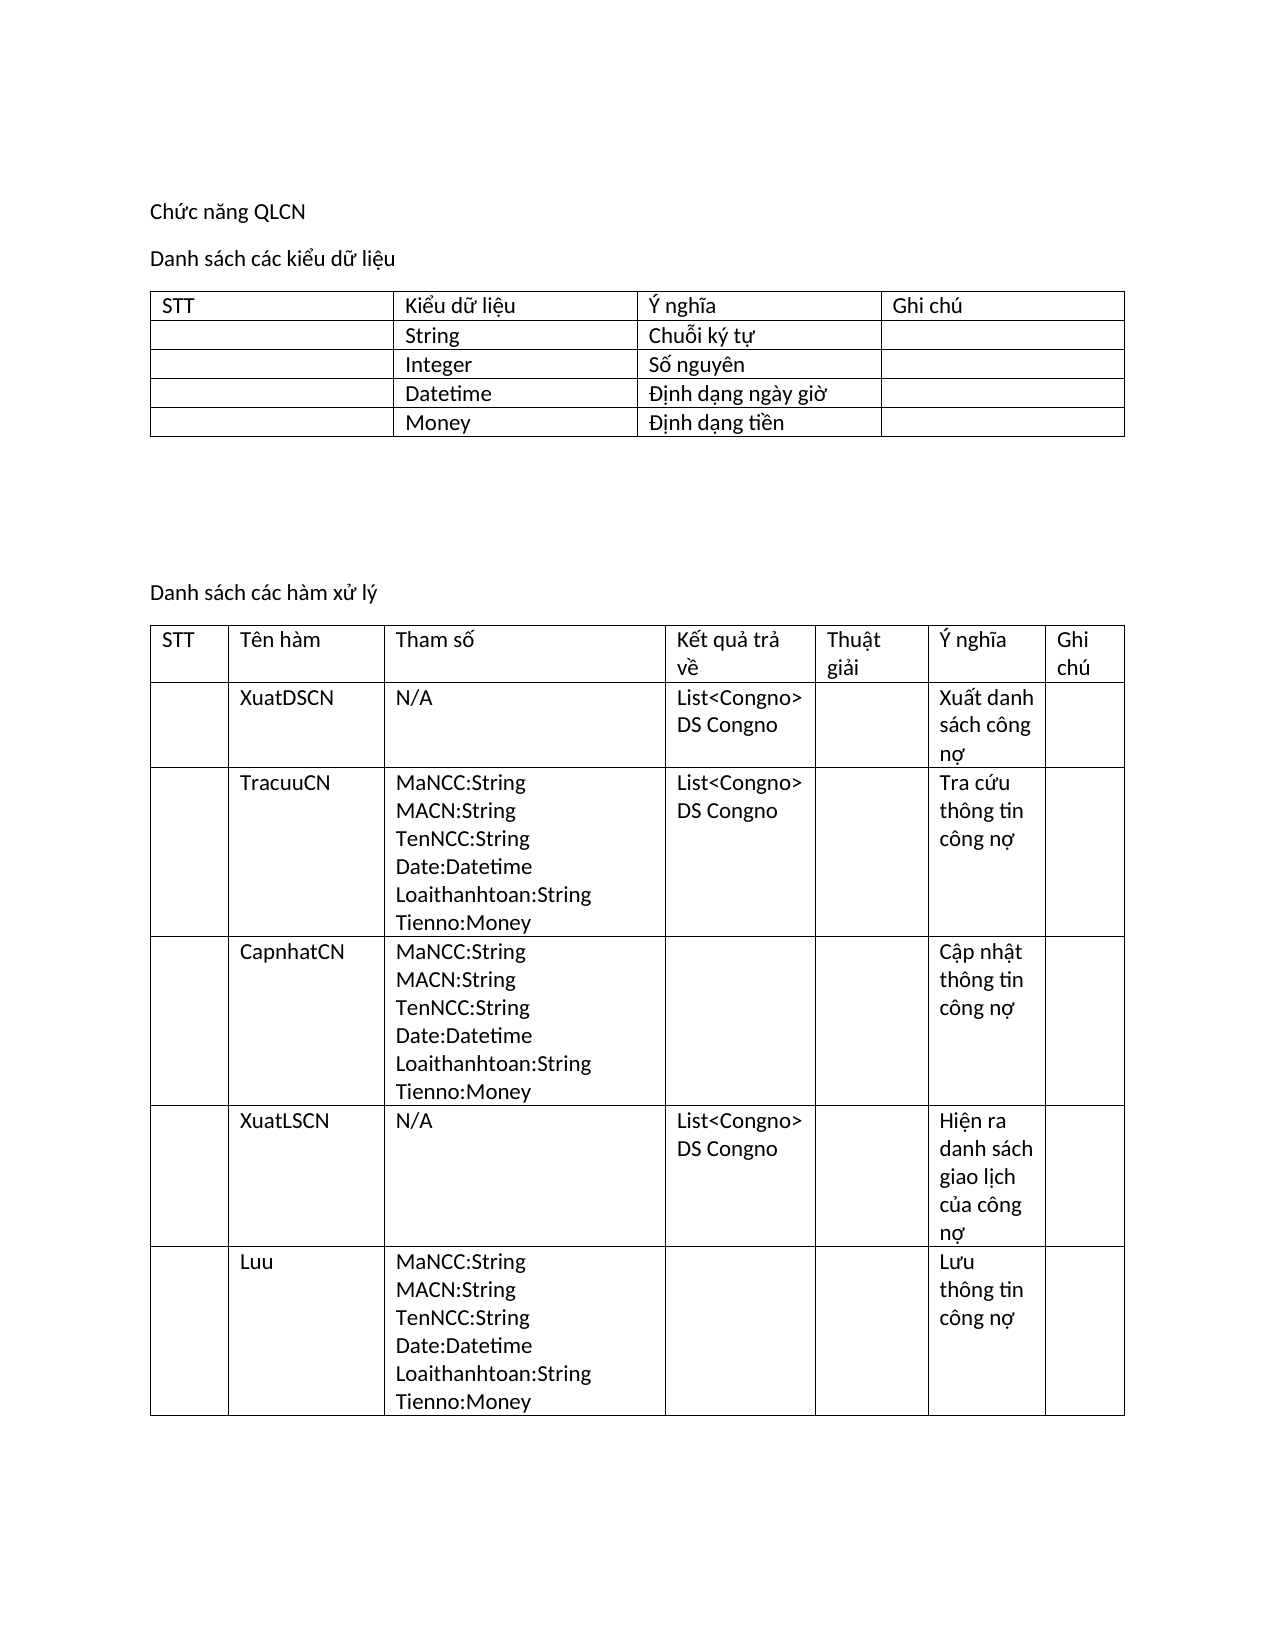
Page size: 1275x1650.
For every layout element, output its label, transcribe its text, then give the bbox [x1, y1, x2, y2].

table_cell Định dạng tiền [638, 408, 881, 436]
table_cell Số nguyên [638, 350, 881, 378]
table_cell List<Congno> DS Congno [666, 683, 815, 767]
table_cell [151, 768, 228, 936]
table_cell Hiện ra danh sách giao lịch của công nợ [929, 1106, 1045, 1246]
table_cell [816, 1247, 928, 1415]
table_cell Xuất danh sách công nợ [929, 683, 1045, 767]
table_cell CapnhatCN [229, 937, 384, 1105]
table_header Tham số [385, 626, 665, 682]
table_cell [666, 1247, 815, 1415]
table_cell Cập nhật thông tin công nợ [929, 937, 1045, 1105]
table_cell List<Congno> DS Congno [666, 768, 815, 936]
table_cell Định dạng ngày giờ [638, 379, 881, 407]
table_header STT [151, 626, 228, 682]
table_header Kiểu dữ liệu [394, 292, 637, 320]
table_cell MaNCC:String MACN:String TenNCC:String Date:Datetime Loaithanhtoan:String Tienno:Money [385, 937, 665, 1105]
table_cell [151, 1106, 228, 1246]
table_header Tên hàm [229, 626, 384, 682]
table_cell Luu [229, 1247, 384, 1415]
text Danh sách các kiểu dữ liệu [150, 244, 1125, 272]
table_cell [151, 321, 393, 349]
table_cell [151, 937, 228, 1105]
table_cell XuatLSCN [229, 1106, 384, 1246]
table_cell Lưu thông tin công nợ [929, 1247, 1045, 1415]
table_cell [666, 937, 815, 1105]
table_cell Datetime [394, 379, 637, 407]
table_cell [816, 937, 928, 1105]
table_cell [882, 321, 1124, 349]
table_header Ý nghĩa [638, 292, 881, 320]
text Danh sách các hàm xử lý [150, 578, 1125, 606]
table_cell [816, 768, 928, 936]
table_header Kết quả trả về [666, 626, 815, 682]
table_cell [1046, 768, 1124, 936]
table_cell [151, 379, 393, 407]
table_cell [151, 683, 228, 767]
table_header STT [151, 292, 393, 320]
table_cell Money [394, 408, 637, 436]
table_cell [1046, 683, 1124, 767]
table_header Ghi chú [1046, 626, 1124, 682]
table_cell [151, 1247, 228, 1415]
table_cell MaNCC:String MACN:String TenNCC:String Date:Datetime Loaithanhtoan:String Tienno:Money [385, 1247, 665, 1415]
table_cell [816, 683, 928, 767]
table_cell [882, 379, 1124, 407]
table_cell String [394, 321, 637, 349]
table_cell [882, 408, 1124, 436]
table_cell XuatDSCN [229, 683, 384, 767]
table_cell List<Congno> DS Congno [666, 1106, 815, 1246]
table_cell [1046, 937, 1124, 1105]
table_header Thuật giải [816, 626, 928, 682]
table_cell TracuuCN [229, 768, 384, 936]
table_cell [816, 1106, 928, 1246]
table_header Ghi chú [882, 292, 1124, 320]
table_cell [151, 408, 393, 436]
table_cell Tra cứu thông tin công nợ [929, 768, 1045, 936]
table_cell [882, 350, 1124, 378]
table_cell N/A [385, 1106, 665, 1246]
table_cell Integer [394, 350, 637, 378]
table_cell Chuỗi ký tự [638, 321, 881, 349]
table_cell [1046, 1106, 1124, 1246]
table_cell [151, 350, 393, 378]
text Chức năng QLCN [150, 197, 1125, 225]
table_header Ý nghĩa [929, 626, 1045, 682]
table_cell MaNCC:String MACN:String TenNCC:String Date:Datetime Loaithanhtoan:String Tienno:Money [385, 768, 665, 936]
table_cell N/A [385, 683, 665, 767]
table_cell [1046, 1247, 1124, 1415]
